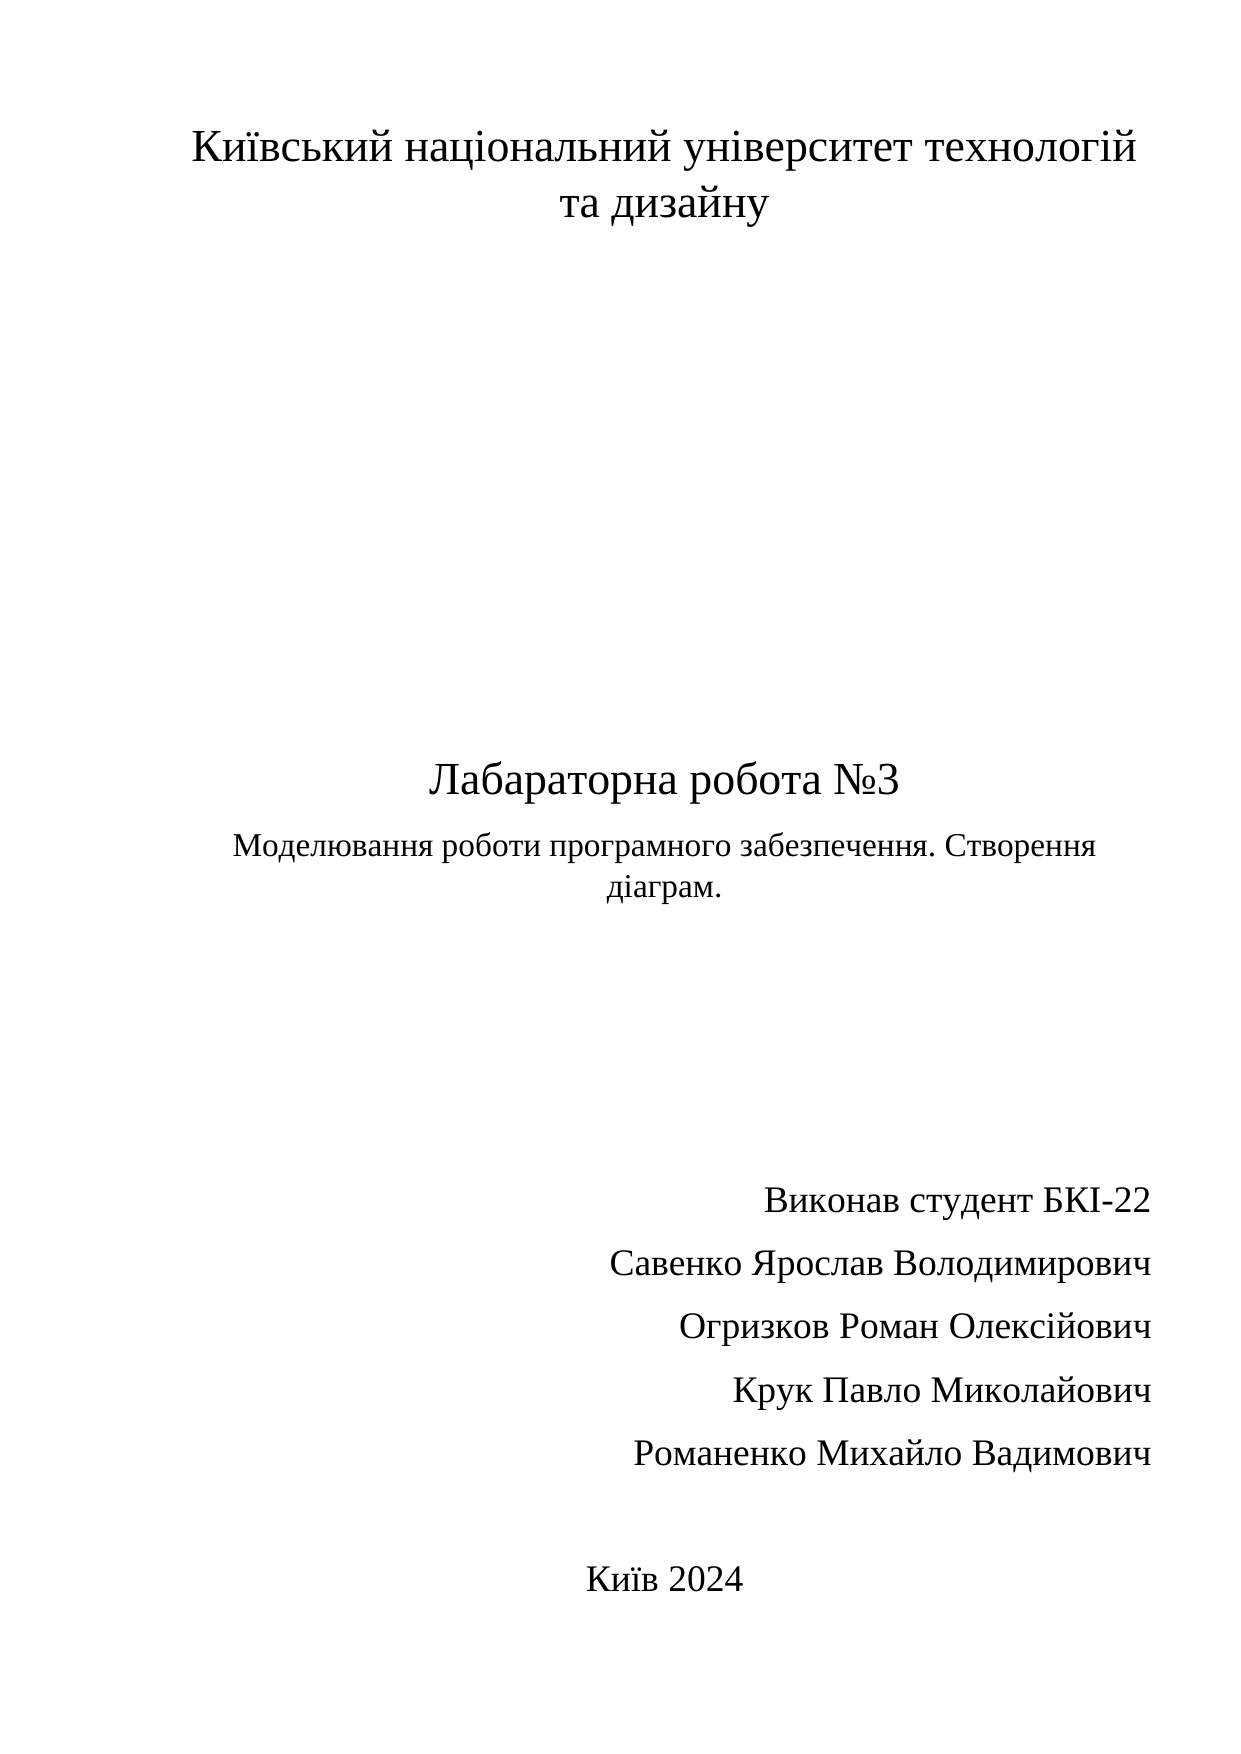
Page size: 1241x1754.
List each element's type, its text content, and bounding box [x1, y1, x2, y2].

text Моделювання роботи програмного забезпечення. Створення діаграм. [177, 825, 1152, 905]
text Крук Павло Миколайович [177, 1367, 1152, 1410]
text Виконав студент БКІ-22 [177, 1177, 1152, 1221]
text Київський національний університет технологій та дизайну [177, 118, 1152, 228]
text Лабараторна робота №3 [177, 752, 1152, 804]
text Романенко Михайло Вадимович [177, 1430, 1152, 1473]
text Київ 2024 [177, 1557, 1152, 1600]
text Огризков Роман Олексійович [177, 1304, 1152, 1347]
text Савенко Ярослав Володимирович [177, 1241, 1152, 1284]
